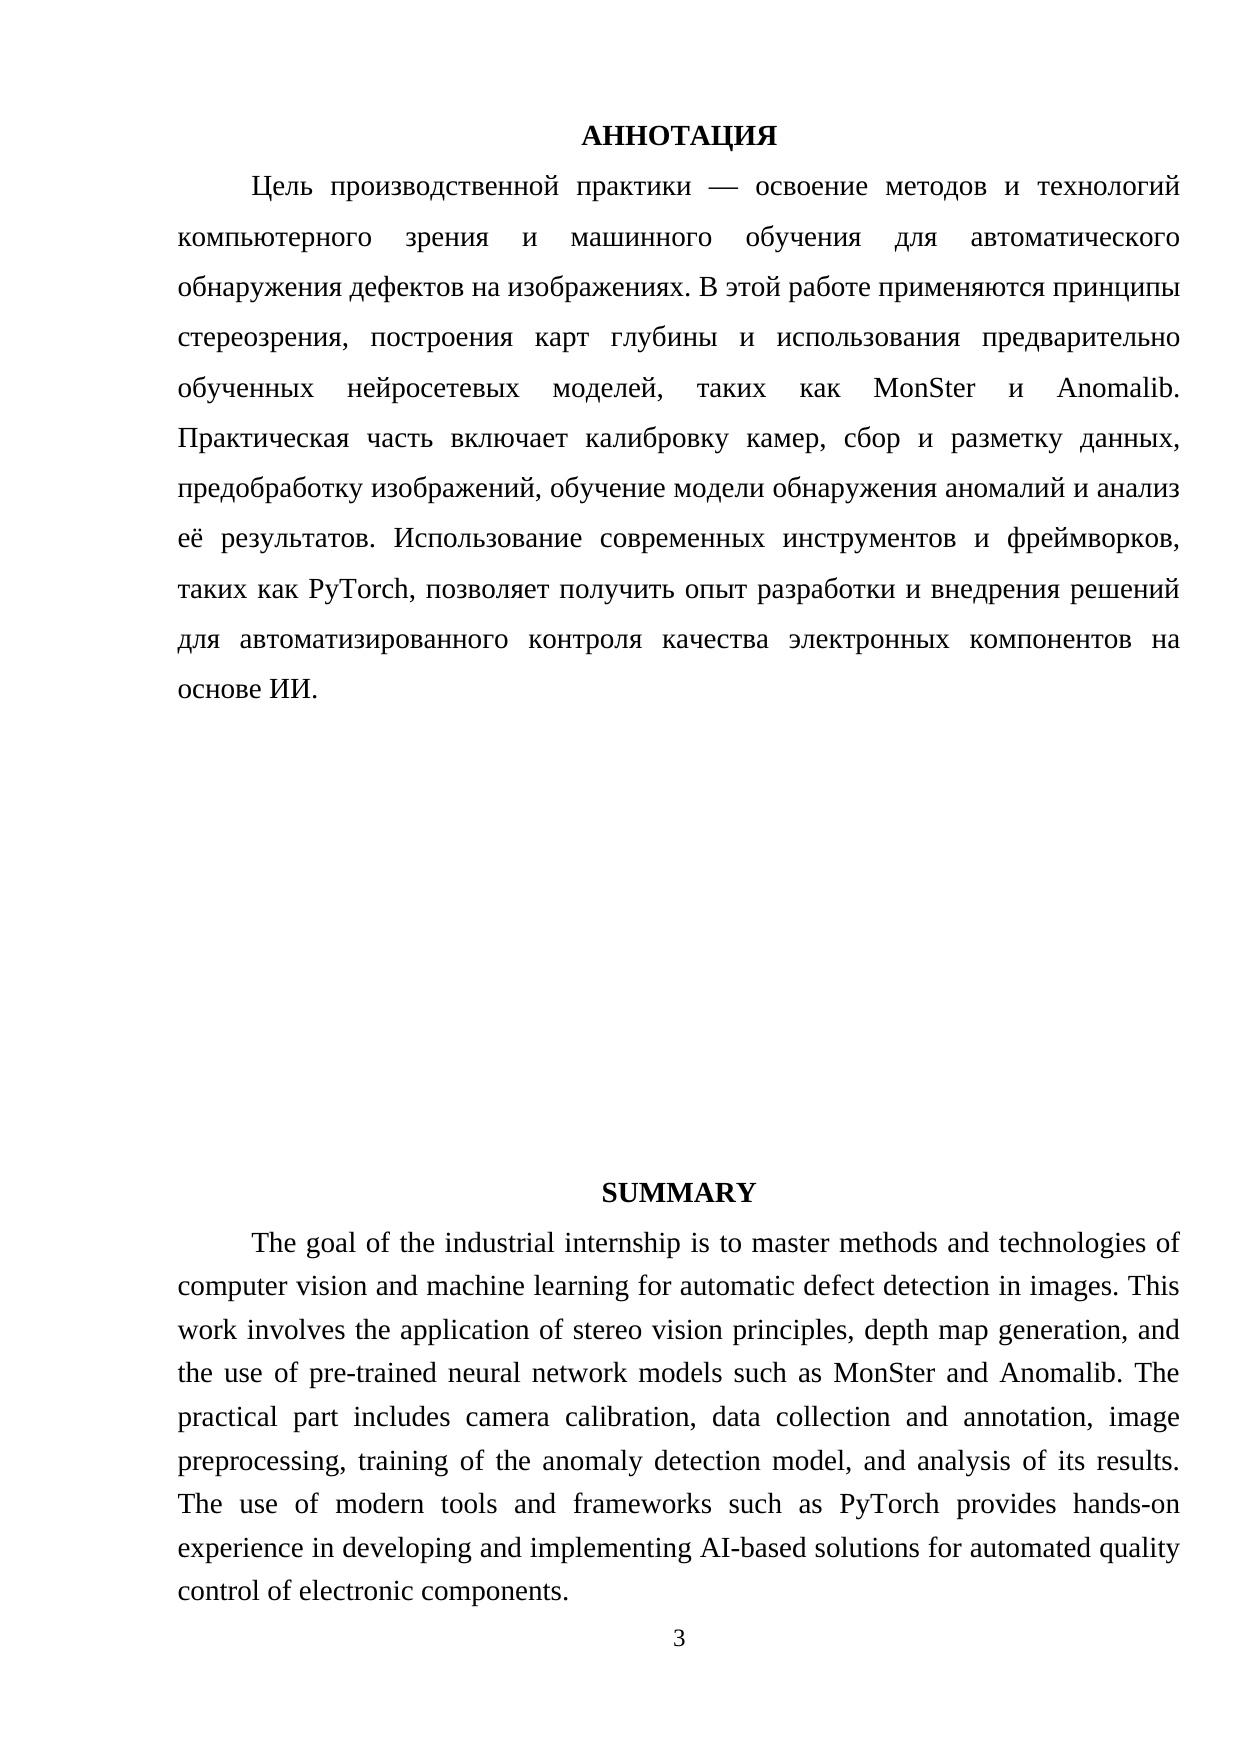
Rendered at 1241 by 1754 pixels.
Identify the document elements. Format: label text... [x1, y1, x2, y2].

text Summary [177, 1175, 1181, 1208]
text Цель производственной практики — освоение методов и технологий компьютерного зрения и машинного обучения для автоматического обнаружения дефектов на изображениях. В этой работе применяются принципы стереозрения, построения карт глубины и использования предварительно обученных нейросетевых моделей, таких как MonSter и Anomalib. Практическая часть включает калибровку камер, сбор и разметку данных, предобработку изображений, обучение модели обнаружения аномалий и анализ её результатов. Использование современных инструментов и фреймворков, таких как PyTorch, позволяет получить опыт разработки и внедрения решений для автоматизированного контроля качества электронных компонентов на основе ИИ. [177, 168, 1181, 705]
text Аннотация [177, 118, 1181, 152]
text The goal of the industrial internship is to master methods and technologies of computer vision and machine learning for automatic defect detection in images. This work involves the application of stereo vision principles, depth map generation, and the use of pre-trained neural network models such as MonSter and Anomalib. The practical part includes camera calibration, data collection and annotation, image preprocessing, training of the anomaly detection model, and analysis of its results. The use of modern tools and frameworks such as PyTorch provides hands-on experience in developing and implementing AI-based solutions for automated quality control of electronic components. [177, 1225, 1181, 1607]
